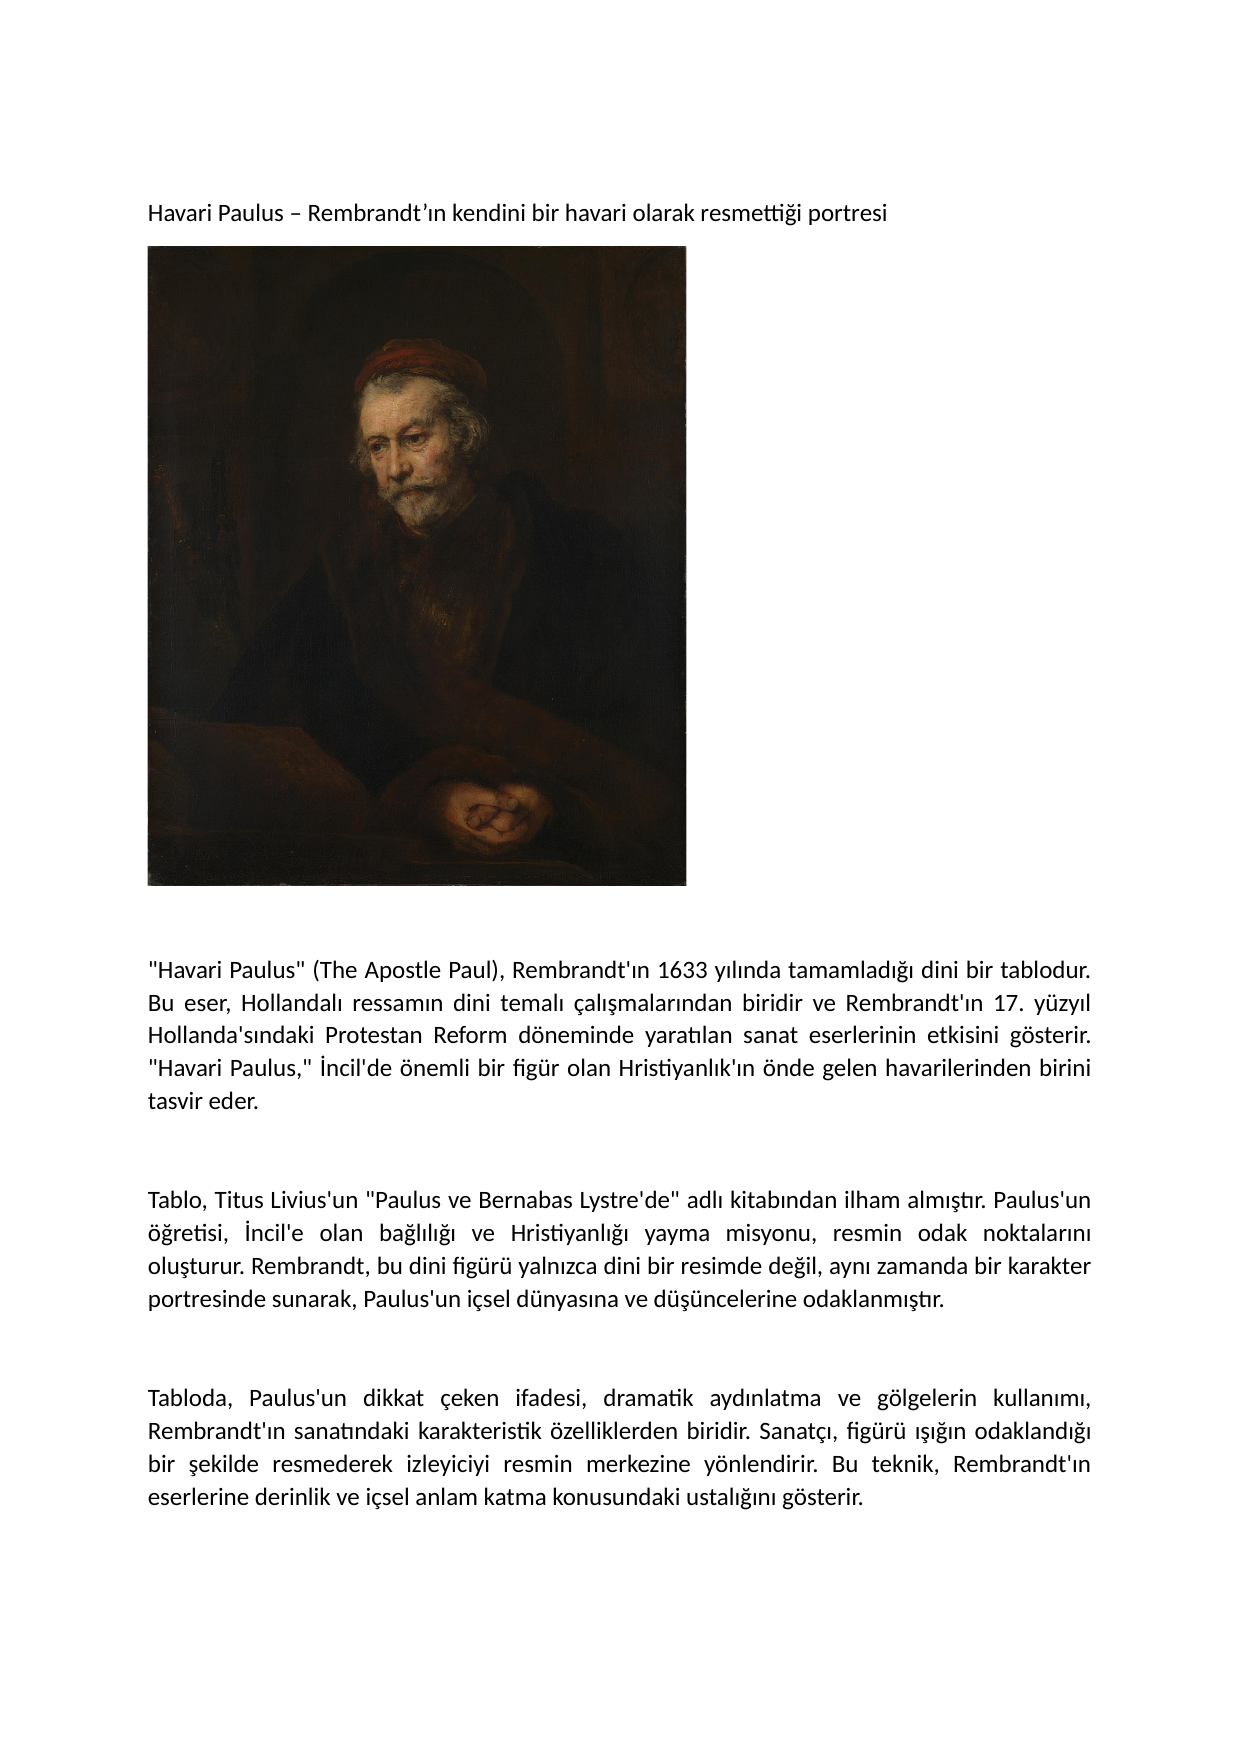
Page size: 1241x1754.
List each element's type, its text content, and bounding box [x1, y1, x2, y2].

text "Havari Paulus" (The Apostle Paul), Rembrandt'ın 1633 yılında tamamladığı dini bir tablodur. Bu eser, Hollandalı ressamın dini temalı çalışmalarından biridir ve Rembrandt'ın 17. yüzyıl Hollanda'sındaki Protestan Reform döneminde yaratılan sanat eserlerinin etkisini gösterir. "Havari Paulus," İncil'de önemli bir figür olan Hristiyanlık'ın önde gelen havarilerinden birini tasvir eder. [148, 954, 1093, 1116]
text Tablo, Titus Livius'un "Paulus ve Bernabas Lystre'de" adlı kitabından ilham almıştır. Paulus'un öğretisi, İncil'e olan bağlılığı ve Hristiyanlığı yayma misyonu, resmin odak noktalarını oluşturur. Rembrandt, bu dini figürü yalnızca dini bir resimde değil, aynı zamanda bir karakter portresinde sunarak, Paulus'un içsel dünyasına ve düşüncelerine odaklanmıştır. [148, 1184, 1093, 1314]
picture [147, 246, 687, 886]
text Tabloda, Paulus'un dikkat çeken ifadesi, dramatik aydınlatma ve gölgelerin kullanımı, Rembrandt'ın sanatındaki karakteristik özelliklerden biridir. Sanatçı, figürü ışığın odaklandığı bir şekilde resmederek izleyiciyi resmin merkezine yönlendirir. Bu teknik, Rembrandt'ın eserlerine derinlik ve içsel anlam katma konusundaki ustalığını gösterir. [148, 1382, 1093, 1512]
text Havari Paulus – Rembrandt’ın kendini bir havari olarak resmettiği portresi [148, 197, 1093, 228]
